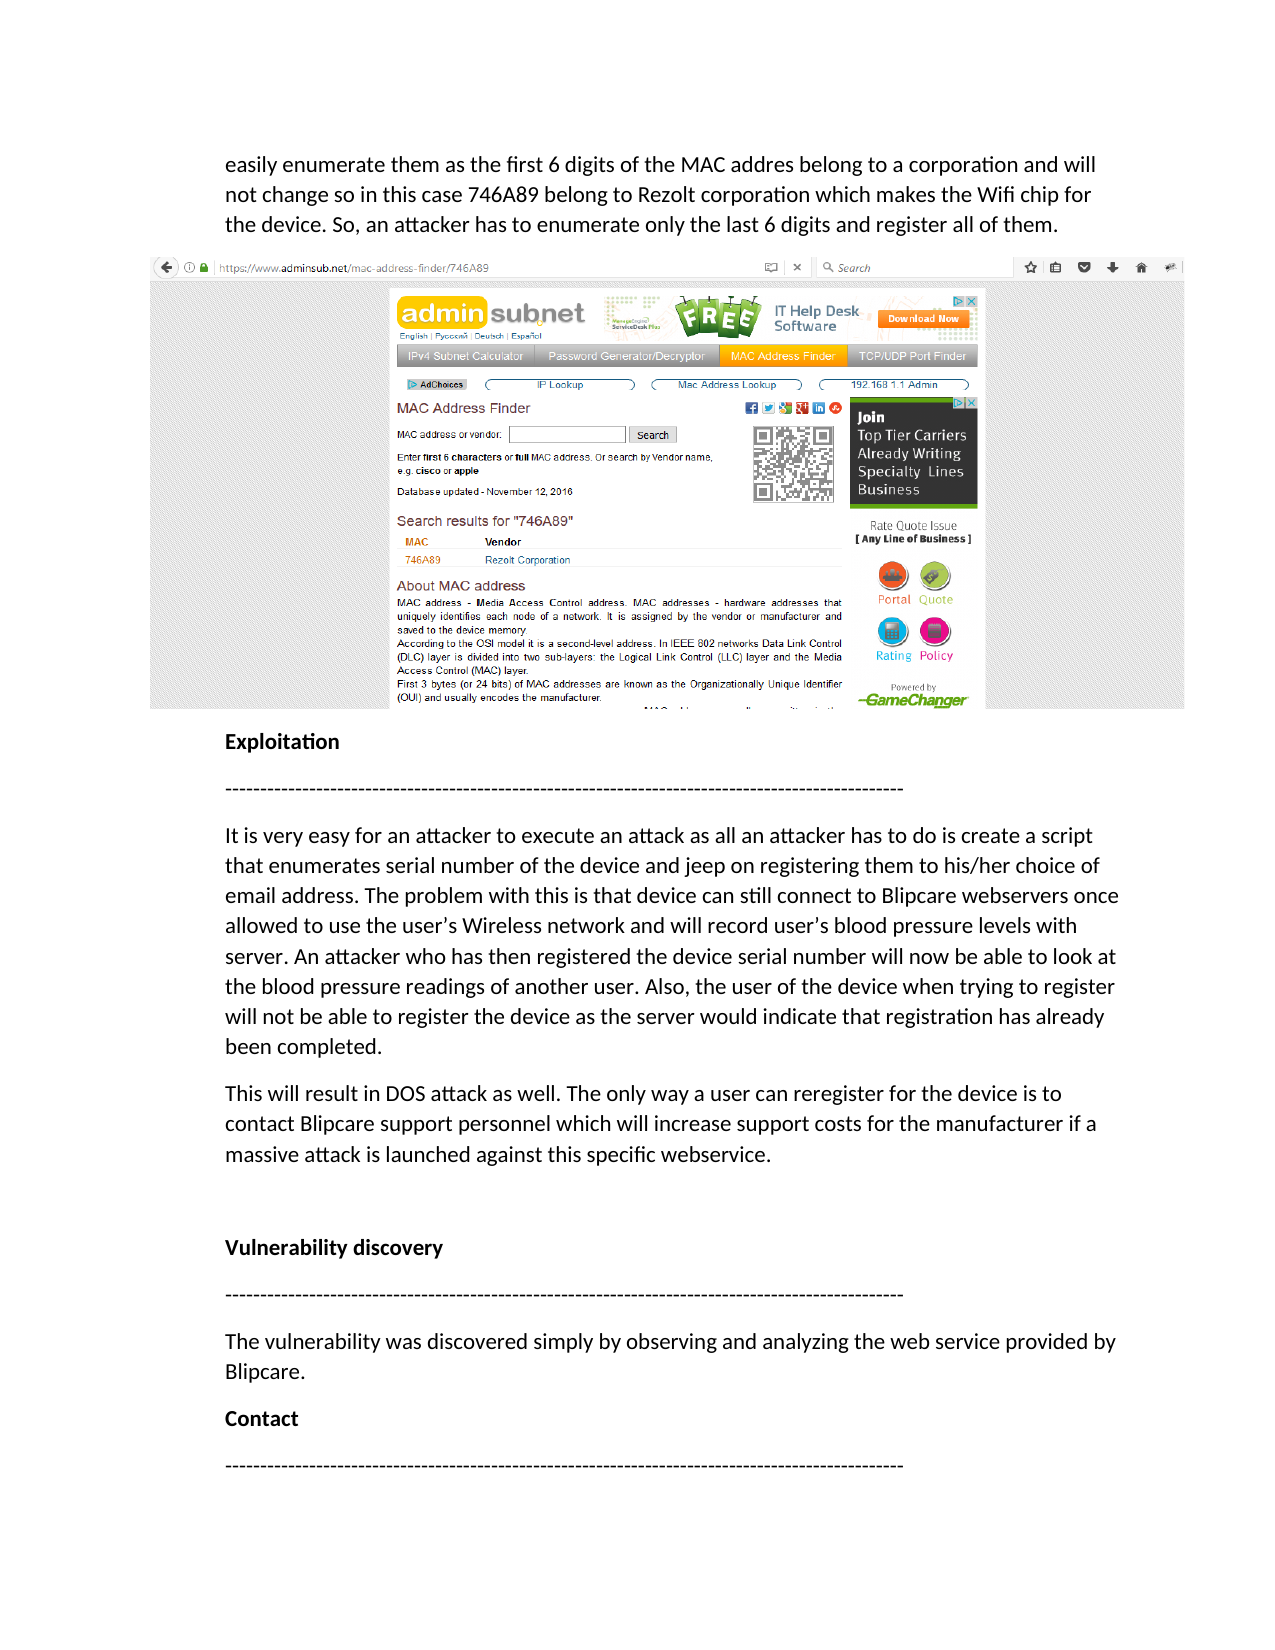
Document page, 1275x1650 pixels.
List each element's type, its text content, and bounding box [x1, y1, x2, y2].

text Exploitation [150, 727, 1125, 755]
text This will result in DOS attack as well. The only way a user can reregister for the device is to contact Blipcare support personnel which will increase support costs for the manufacturer if a massive attack is launched against this specific webservice. [225, 1079, 1125, 1168]
text ------------------------------------------------------------------------------------------------- [225, 1280, 1125, 1308]
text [225, 1451, 1125, 1479]
text Contact [225, 1404, 1125, 1432]
text The vulnerability was discovered simply by observing and analyzing the web service provided by Blipcare. [225, 1327, 1125, 1385]
picture [150, 257, 1185, 709]
text ------------------------------------------------------------------------------------------------- [150, 774, 1125, 802]
text Vulnerability discovery [225, 1233, 1125, 1261]
text It is very easy for an attacker to execute an attack as all an attacker has to do is create a script that enumerates serial number of the device and jeep on registering them to his/her choice of email address. The problem with this is that device can still connect to Blipcare webservers once allowed to use the user’s Wireless network and will record user’s blood pressure levels with server. An attacker who has then registered the device serial number will now be able to look at the blood pressure readings of another user. Also, the user of the device when trying to register will not be able to register the device as the server would indicate that registration has already been completed. [225, 821, 1125, 1060]
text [225, 150, 1125, 238]
